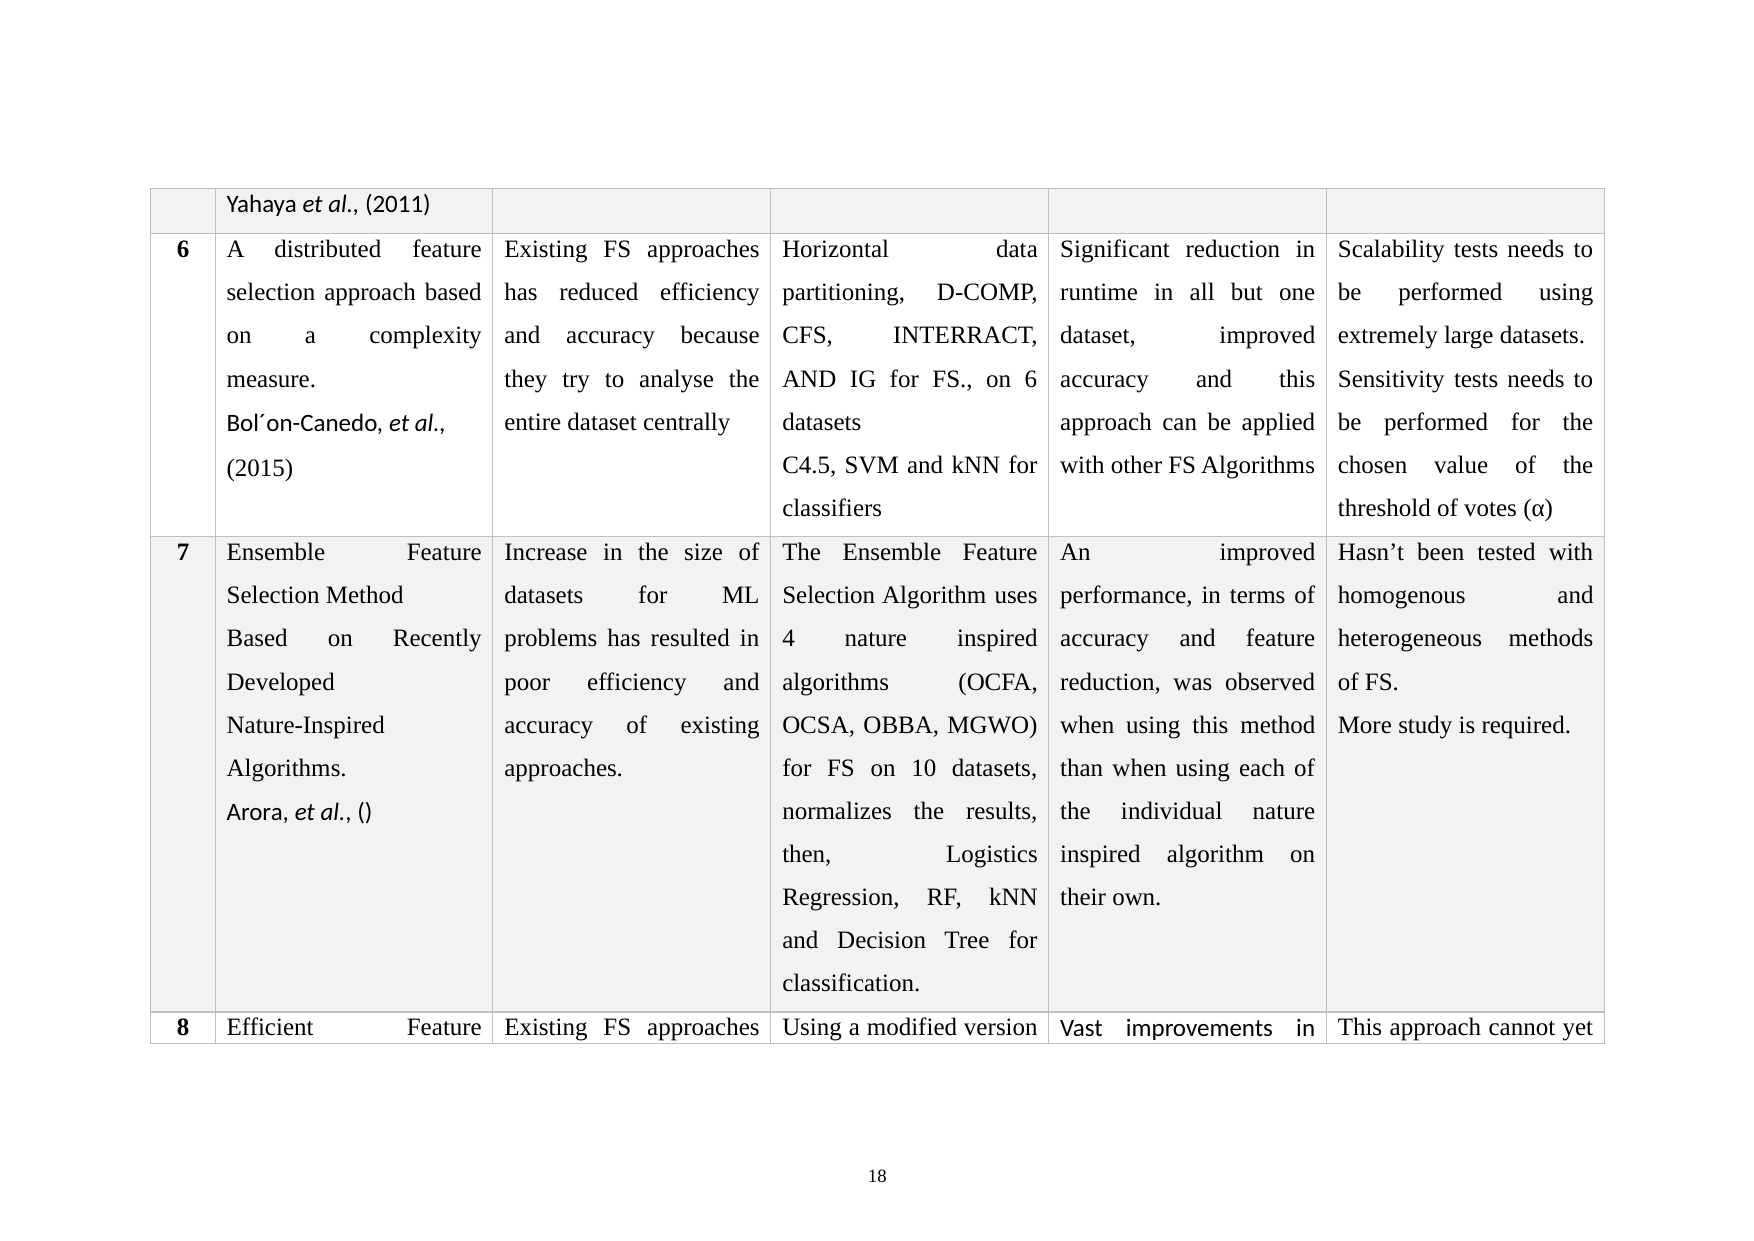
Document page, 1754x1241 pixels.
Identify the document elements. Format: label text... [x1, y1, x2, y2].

table_cell 7 [151, 537, 215, 1011]
table_cell A distributed feature selection approach based on a complexity measure. Bol´on-Canedo, et al., (2015) [216, 234, 492, 536]
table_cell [216, 189, 492, 233]
table_cell Existing FS approaches has reduced efficiency and accuracy because they try to analyse the entire dataset centrally [493, 234, 770, 536]
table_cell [771, 189, 1048, 233]
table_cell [1049, 189, 1326, 233]
table_cell 8 [151, 1013, 215, 1043]
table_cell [493, 1013, 770, 1043]
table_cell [216, 1013, 492, 1043]
table_cell Increase in the size of datasets for ML problems has resulted in poor efficiency and accuracy of existing approaches. [493, 537, 770, 1011]
table_cell Hasn’t been tested with homogenous and heterogeneous methods of FS. More study is required. [1327, 537, 1604, 1011]
table_cell Scalability tests needs to be performed using extremely large datasets. Sensitivity tests needs to be performed for the chosen value of the threshold of votes (α) [1327, 234, 1604, 536]
table_cell Ensemble Feature Selection Method Based on Recently Developed Nature-Inspired Algorithms. Arora, et al., () [216, 537, 492, 1011]
table_cell 5 [151, 189, 215, 233]
table_cell Significant reduction in runtime in all but one dataset, improved accuracy and this approach can be applied with other FS Algorithms [1049, 234, 1326, 536]
table_cell An improved performance, in terms of accuracy and feature reduction, was observed when using this method than when using each of the individual nature inspired algorithm on their own. [1049, 537, 1326, 1011]
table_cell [1327, 189, 1604, 233]
table_cell The Ensemble Feature Selection Algorithm uses 4 nature inspired algorithms (OCFA, OCSA, OBBA, MGWO) for FS on 10 datasets, normalizes the results, then, Logistics Regression, RF, kNN and Decision Tree for classification. [771, 537, 1048, 1011]
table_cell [771, 1013, 1048, 1043]
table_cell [1327, 1013, 1604, 1043]
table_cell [493, 189, 770, 233]
table_cell Horizontal data partitioning, D-COMP, CFS, INTERRACT, AND IG for FS., on 6 datasets C4.5, SVM and kNN for classifiers [771, 234, 1048, 536]
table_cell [1049, 1013, 1326, 1043]
table_cell 6 [151, 234, 215, 536]
